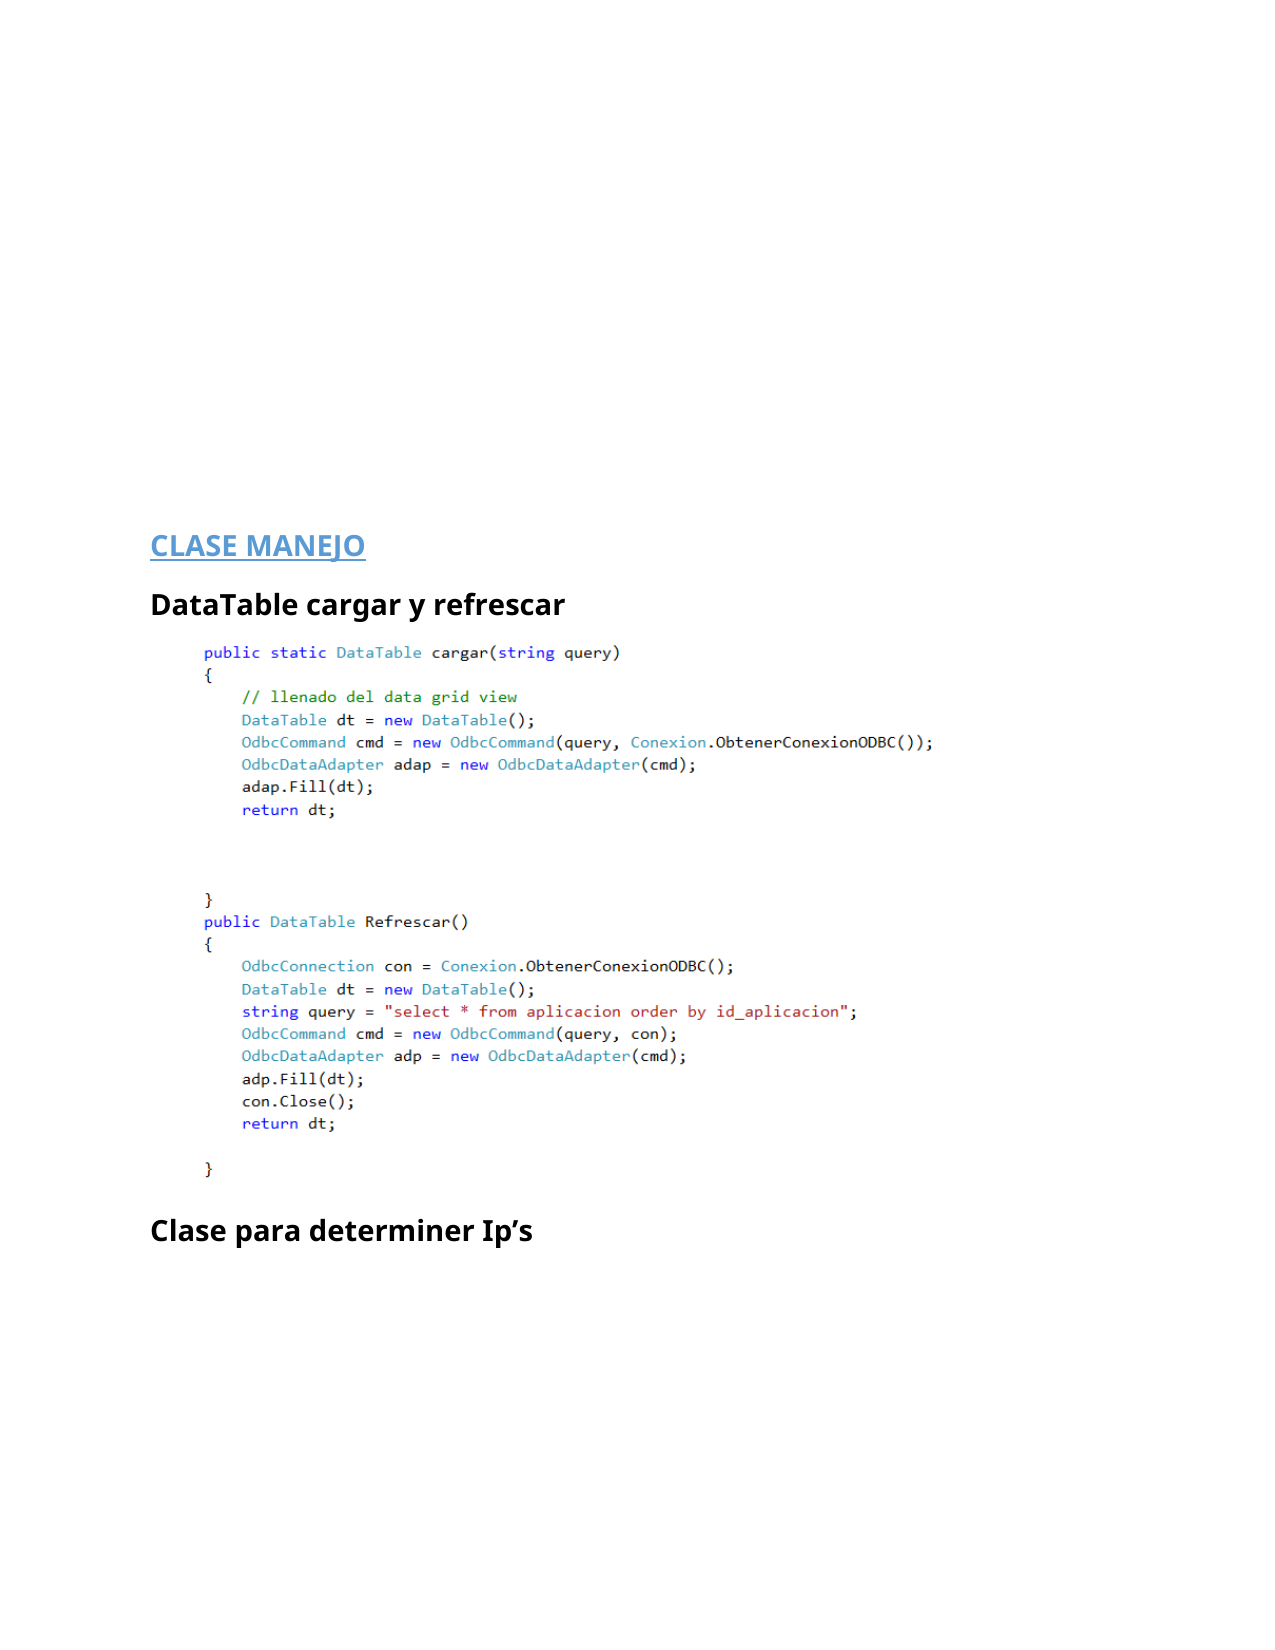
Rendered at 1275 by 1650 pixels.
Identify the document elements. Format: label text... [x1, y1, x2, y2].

picture [150, 643, 1125, 1192]
text Clase para determiner Ip’s [150, 1210, 1125, 1250]
text CLASE MANEJO [150, 525, 1125, 565]
text DataTable cargar y refrescar [150, 584, 1125, 624]
